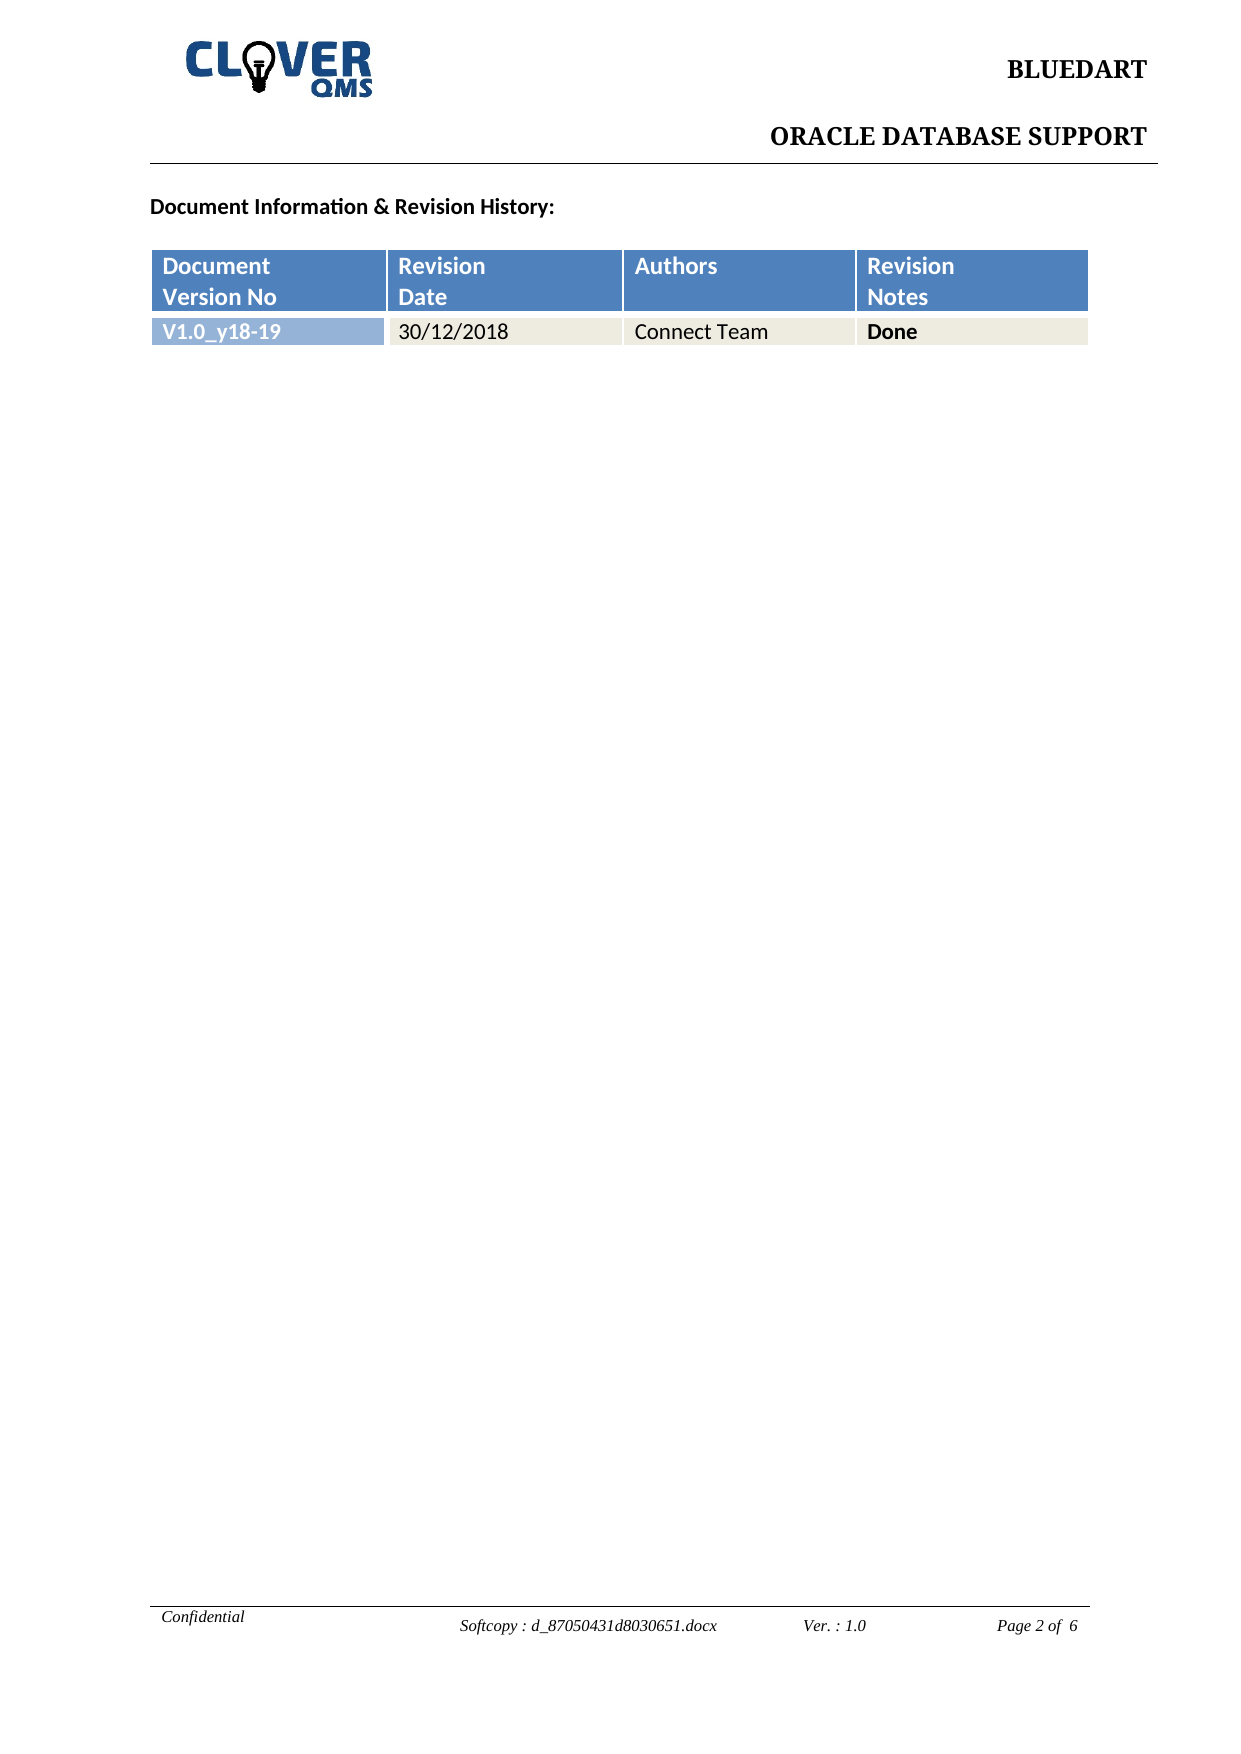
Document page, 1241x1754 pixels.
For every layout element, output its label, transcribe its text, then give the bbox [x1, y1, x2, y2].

table_cell 30/12/2018 [390, 318, 622, 345]
table_header Authors [624, 250, 855, 311]
table_cell Connect Team [624, 318, 855, 345]
table_cell V1.0_y18-19 [152, 318, 384, 345]
text Document Information & Revision History: [150, 192, 1094, 220]
table_header Revision Date [388, 250, 622, 311]
table_header Revision Notes [857, 250, 1088, 311]
table_header Document Version No [152, 250, 386, 311]
picture [172, 28, 387, 109]
table_cell Done [857, 318, 1088, 345]
